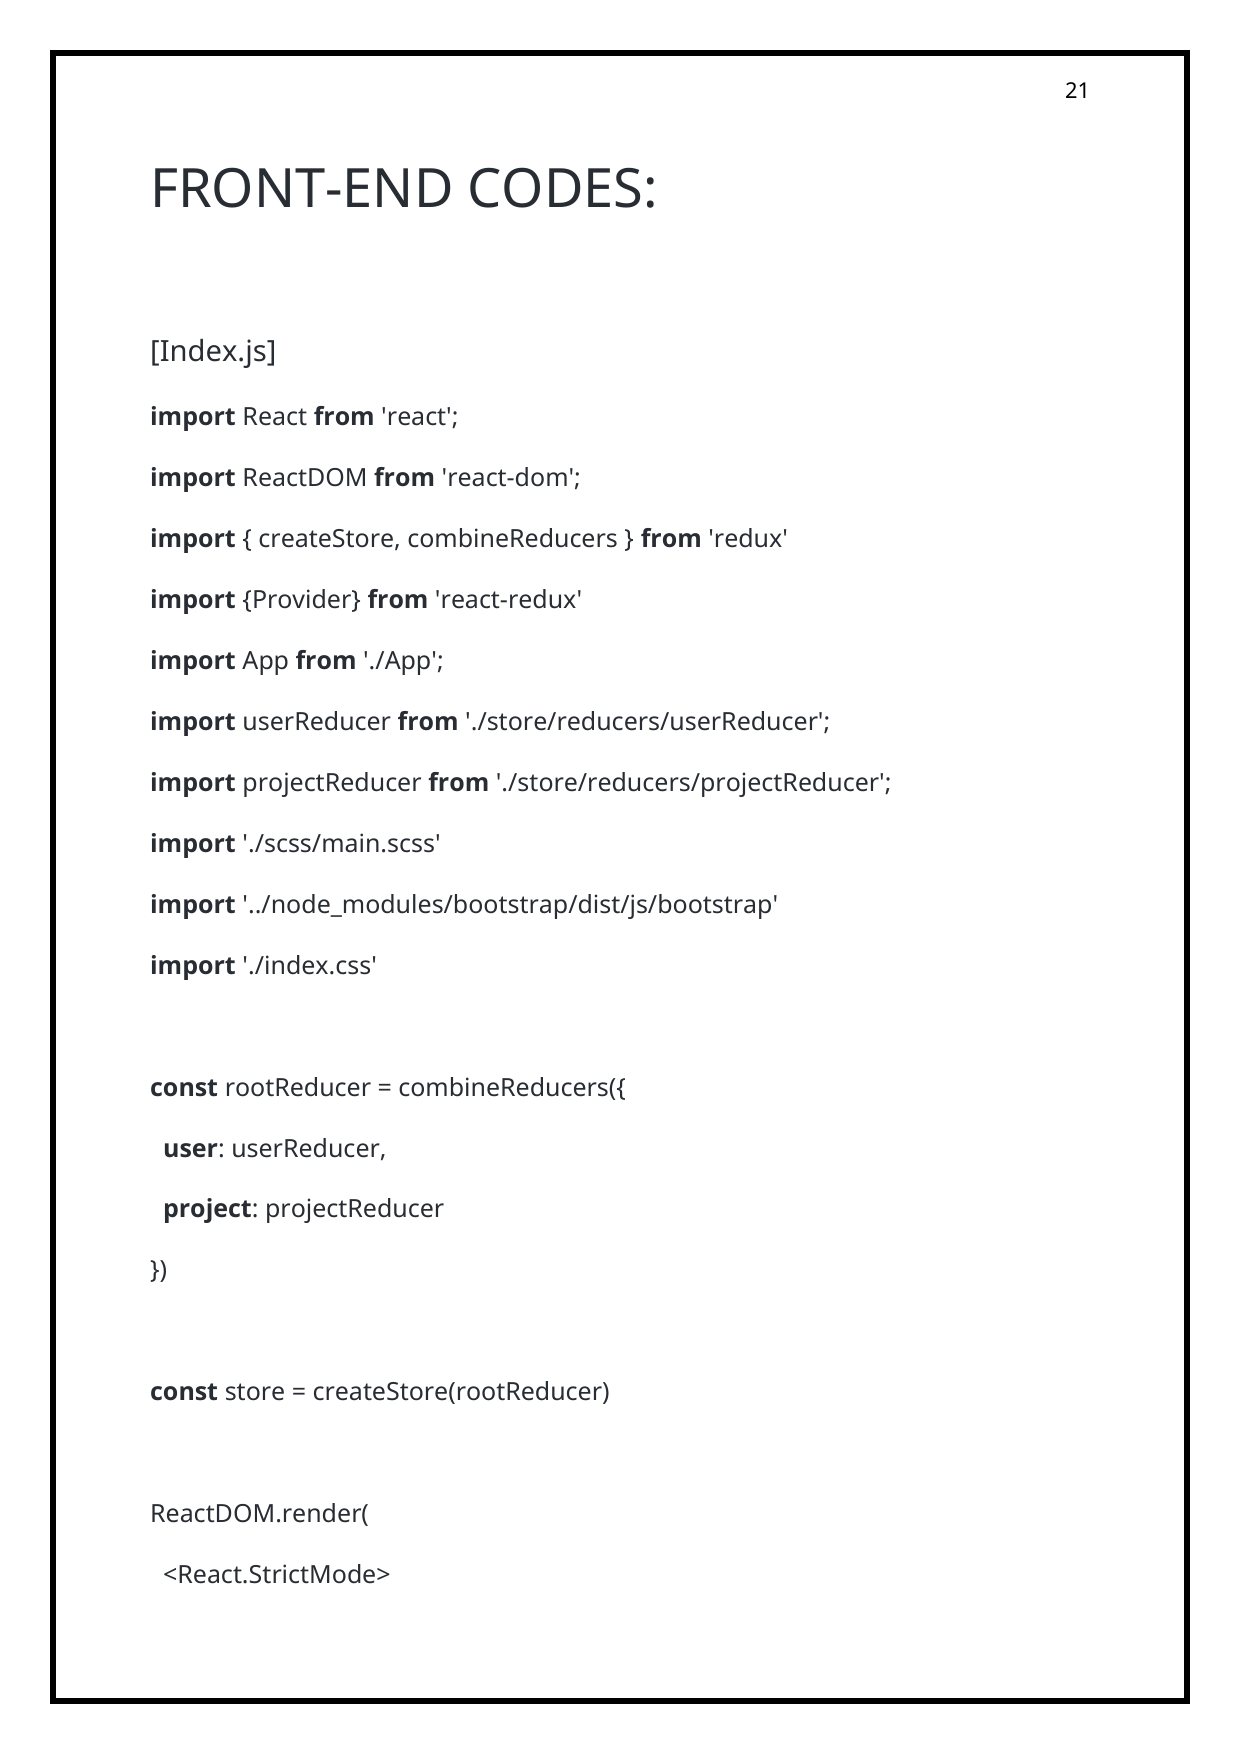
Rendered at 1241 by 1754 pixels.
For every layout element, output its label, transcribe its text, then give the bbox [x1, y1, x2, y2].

text import {Provider} from 'react-redux' [150, 582, 1090, 616]
text import React from 'react'; [150, 399, 1090, 433]
text FRONT-END CODES: [150, 150, 1090, 224]
text }) [150, 1252, 1090, 1286]
text import App from './App'; [150, 643, 1090, 677]
text const store = createStore(rootReducer) [150, 1374, 1090, 1408]
text import ReactDOM from 'react-dom'; [150, 460, 1090, 494]
text <React.StrictMode> [150, 1557, 1090, 1591]
text import projectReducer from './store/reducers/projectReducer'; [150, 764, 1090, 799]
text const rootReducer = combineReducers({ [150, 1069, 1090, 1103]
text import { createStore, combineReducers } from 'redux' [150, 521, 1090, 555]
text import userReducer from './store/reducers/userReducer'; [150, 704, 1090, 738]
text import './index.css' [150, 947, 1090, 981]
text import '../node_modules/bootstrap/dist/js/bootstrap' [150, 886, 1090, 921]
text [Index.js] [150, 331, 1090, 370]
text import './scss/main.scss' [150, 826, 1090, 859]
text ReactDOM.render( [150, 1496, 1090, 1530]
text project: projectReducer [150, 1191, 1090, 1225]
text user: userReducer, [150, 1130, 1090, 1164]
